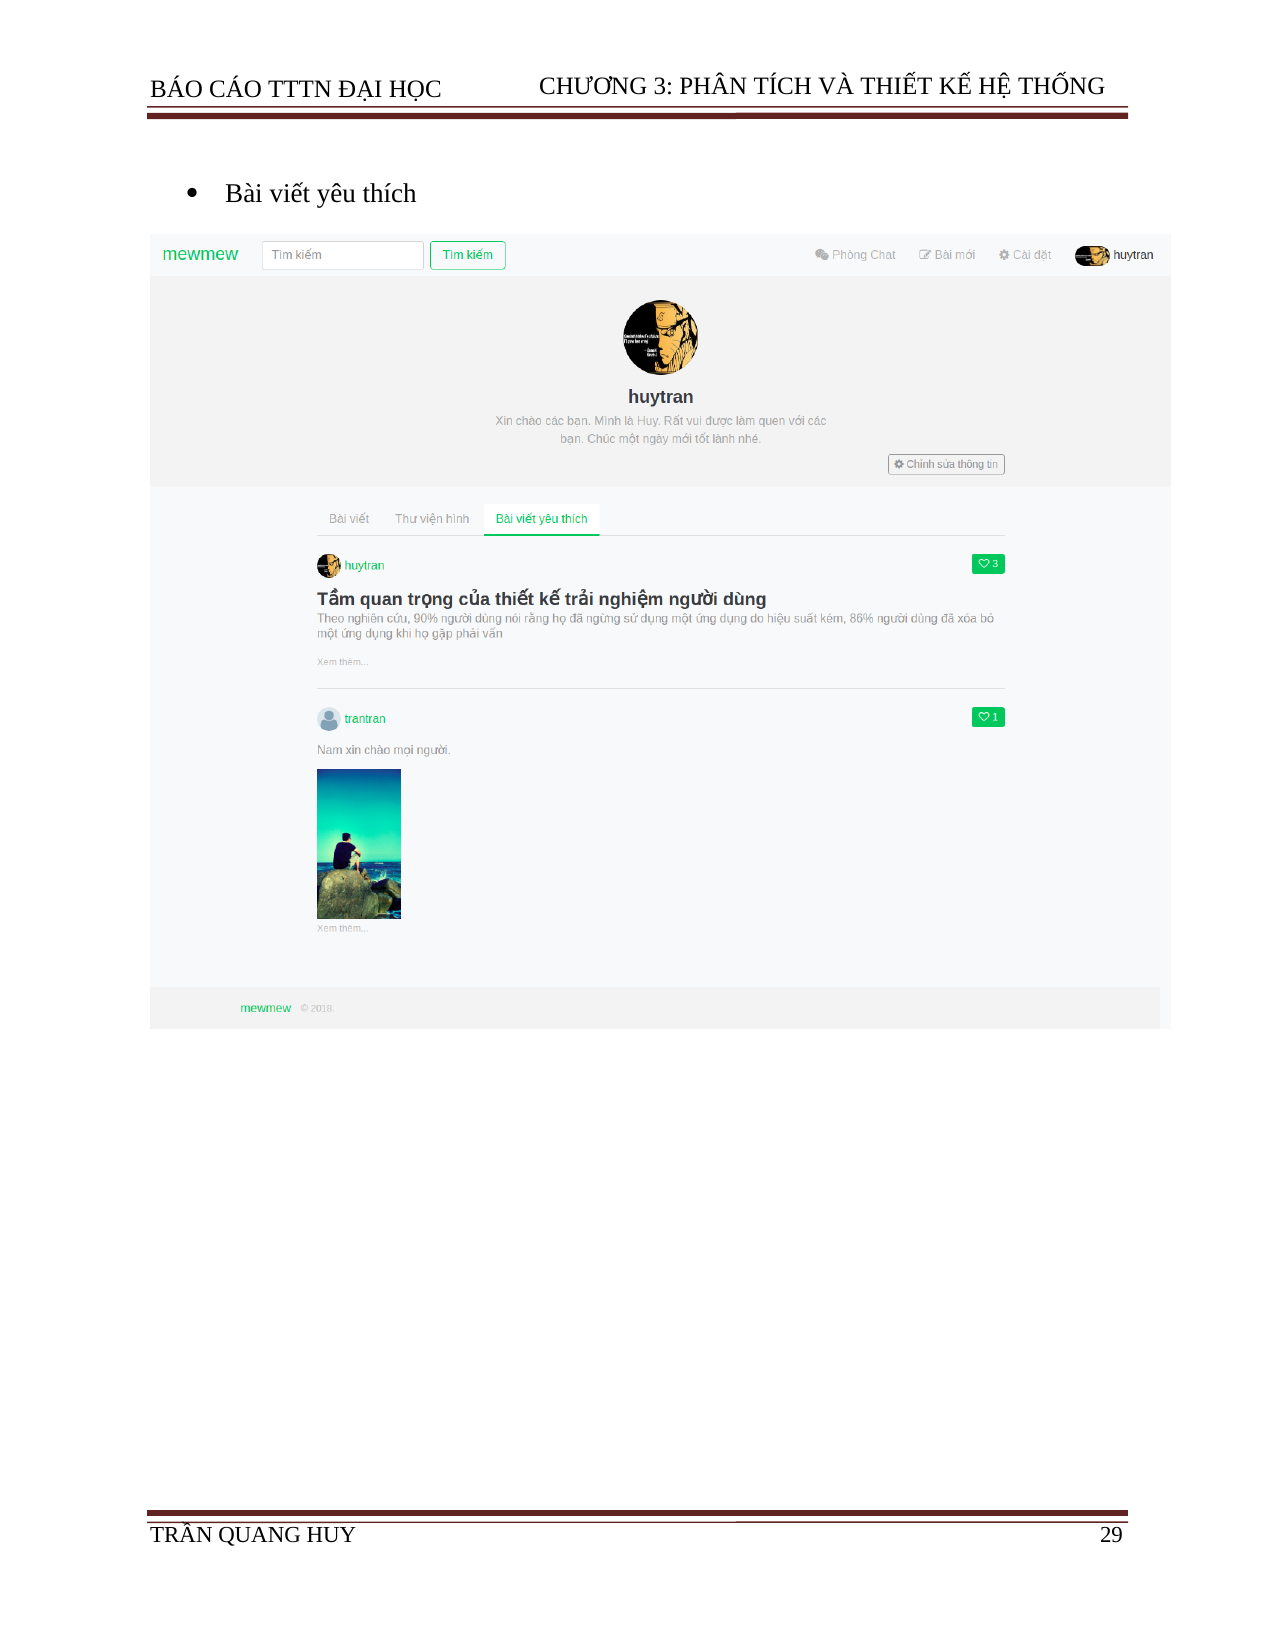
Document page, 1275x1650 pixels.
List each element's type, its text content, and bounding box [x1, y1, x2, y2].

picture [150, 234, 1171, 1029]
list Bài viết yêu thích [187, 177, 1156, 208]
